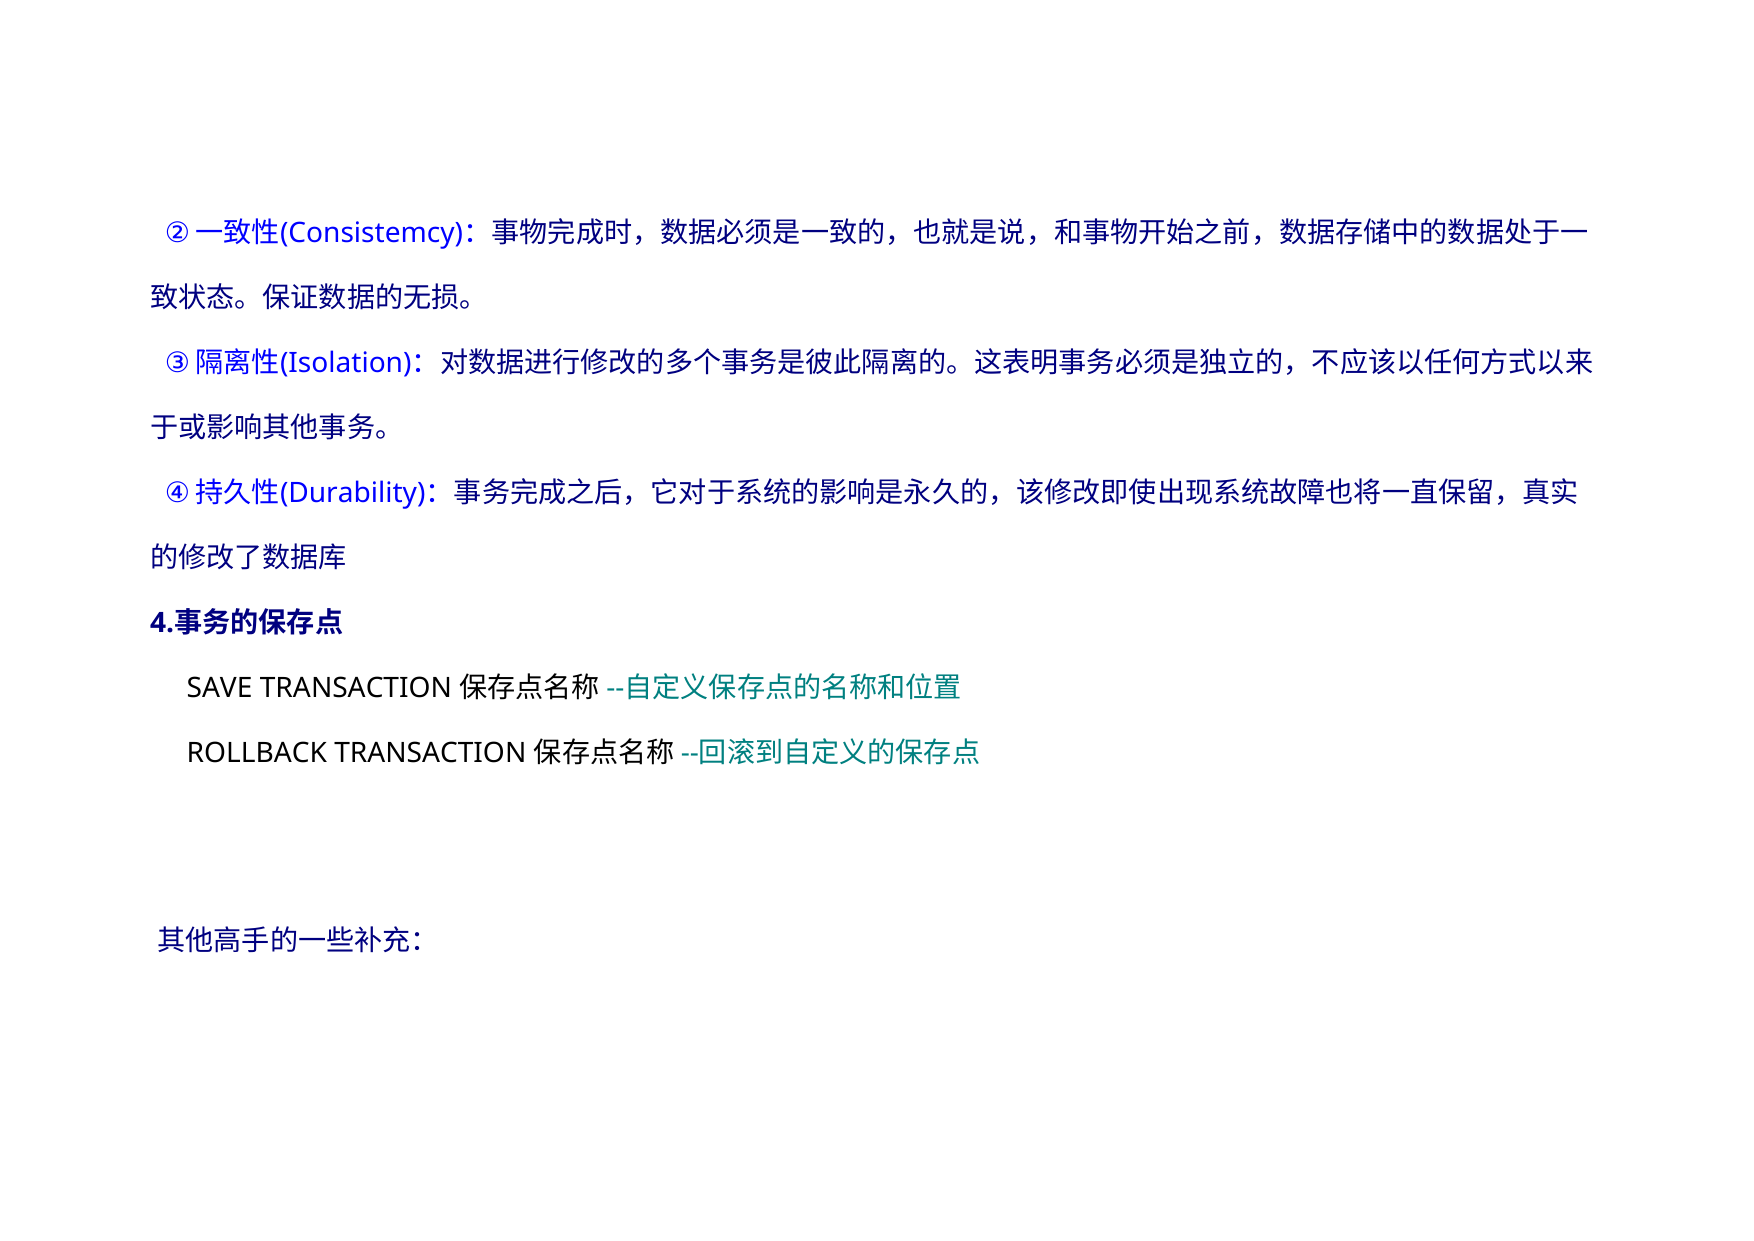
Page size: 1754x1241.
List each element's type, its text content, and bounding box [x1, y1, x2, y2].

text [150, 198, 1604, 783]
text 其他高手的一些补充： [150, 906, 1604, 971]
